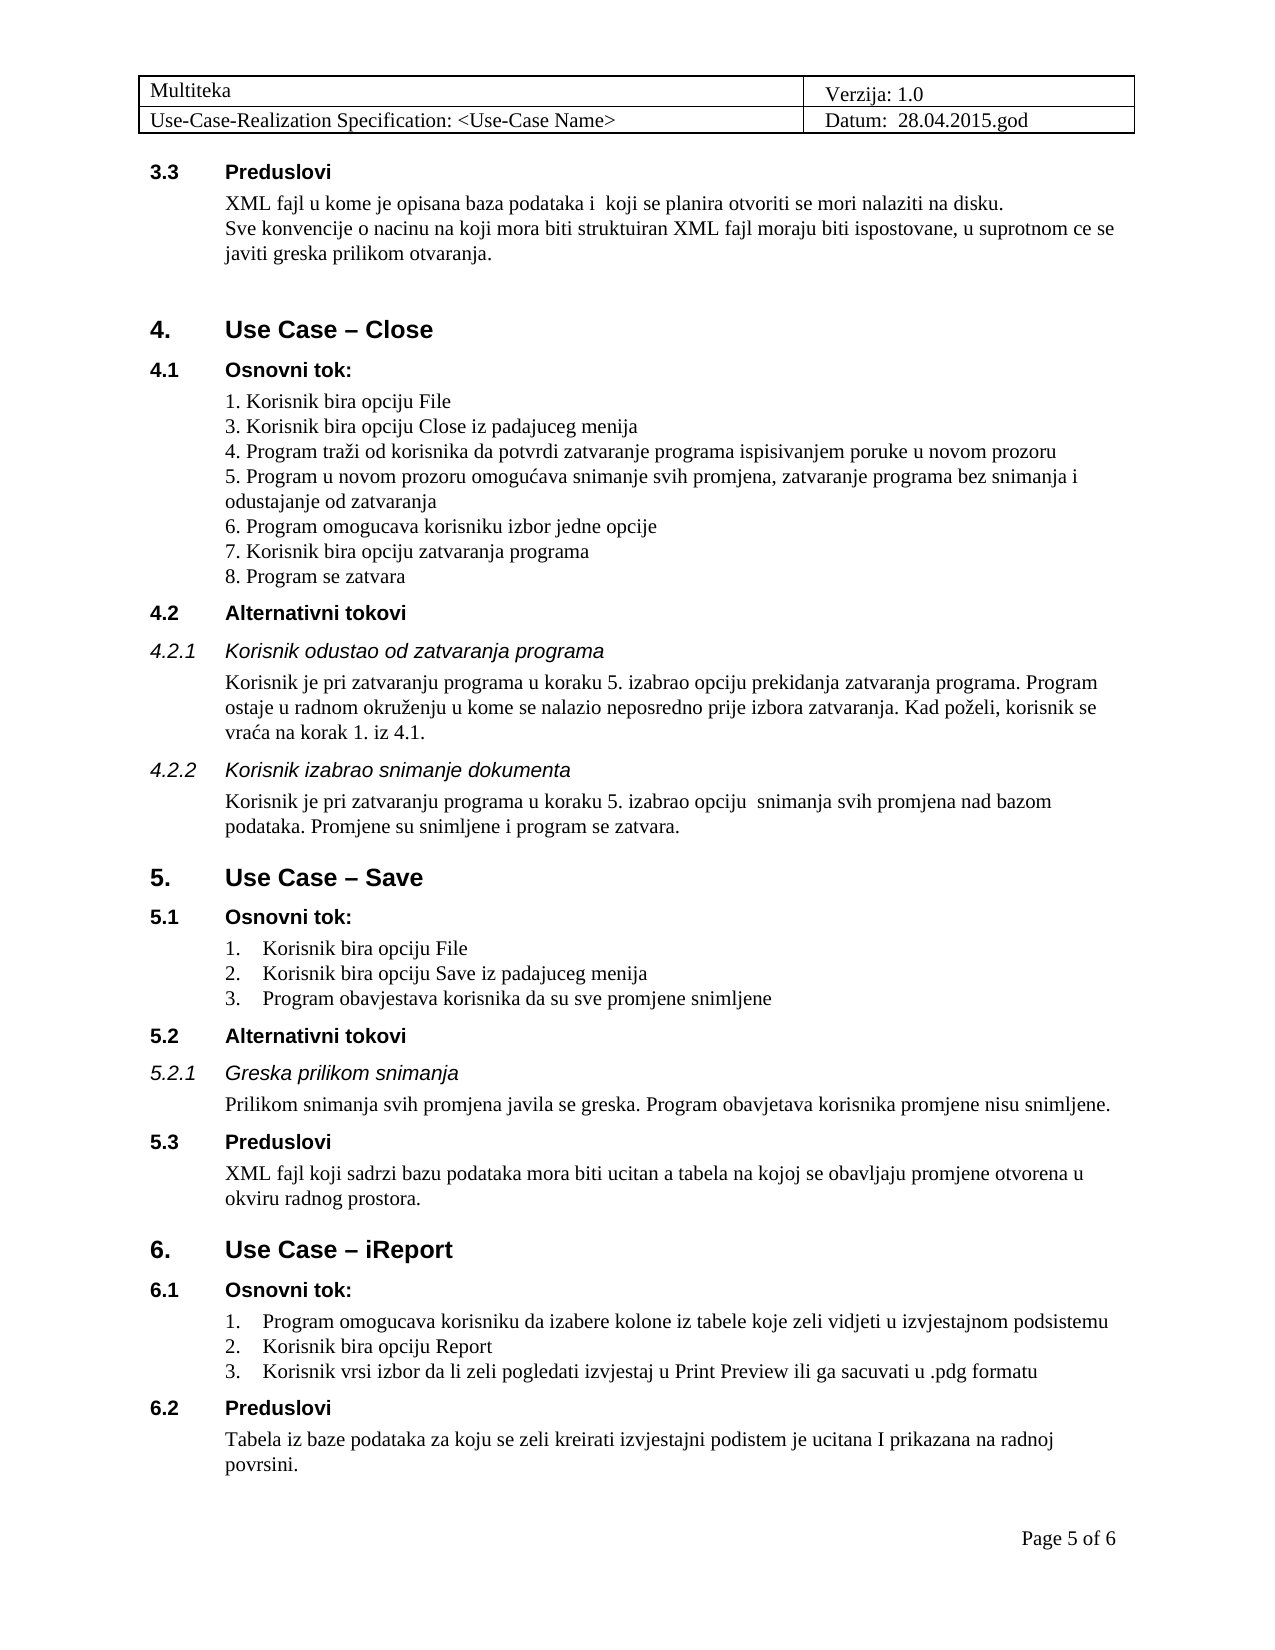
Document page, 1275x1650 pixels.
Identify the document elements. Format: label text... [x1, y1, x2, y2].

text Korisnik je pri zatvaranju programa u koraku 5. izabrao opciju snimanja svih promjena nad bazom podataka. Promjene su snimljene i program se zatvara. [225, 788, 1125, 838]
text Sve konvencije o nacinu na koji mora biti struktuiran XML fajl moraju biti ispostovane, u suprotnom ce se javiti greska prilikom otvaranja. [225, 215, 1125, 265]
subtitle Osnovni tok: [150, 356, 1125, 381]
list 4. Program traži od korisnika da potvrdi zatvaranje programa ispisivanjem poruke u novom prozoru [225, 438, 1125, 463]
text 3. Korisnik bira opciju Close iz padajuceg menija [225, 413, 1125, 438]
list 7. Korisnik bira opciju zatvaranja programa [225, 538, 1125, 563]
subtitle Use Case – Close [150, 315, 1125, 344]
list Korisnik bira opciju File [225, 935, 1125, 960]
subtitle Preduslovi [150, 1395, 1125, 1420]
text Tabela iz baze podataka za koju se zeli kreirati izvjestajni podistem je ucitana I prikazana na radnoj povrsini. [225, 1426, 1125, 1476]
list Korisnik bira opciju Report [225, 1333, 1125, 1358]
subtitle Korisnik izabrao snimanje dokumenta [150, 756, 1125, 781]
subtitle Osnovni tok: [150, 1276, 1125, 1301]
subtitle Osnovni tok: [150, 904, 1125, 929]
subtitle Alternativni tokovi [150, 600, 1125, 625]
text Prilikom snimanja svih promjena javila se greska. Program obavjetava korisnika promjene nisu snimljene. [225, 1091, 1125, 1116]
subtitle Korisnik odustao od zatvaranja programa [150, 638, 1125, 663]
list Program obavjestava korisnika da su sve promjene snimljene [225, 985, 1125, 1010]
list Korisnik vrsi izbor da li zeli pogledati izvjestaj u Print Preview ili ga sacuvati u .pdg formatu [225, 1358, 1125, 1383]
list Program omogucava korisniku da izabere kolone iz tabele koje zeli vidjeti u izvjestajnom podsistemu [225, 1308, 1125, 1333]
subtitle Alternativni tokovi [150, 1023, 1125, 1048]
text Korisnik je pri zatvaranju programa u koraku 5. izabrao opciju prekidanja zatvaranja programa. Program ostaje u radnom okruženju u kome se nalazio neposredno prije izbora zatvaranja. Kad poželi, korisnik se vraća na korak 1. iz 4.1. [225, 669, 1125, 744]
subtitle Use Case – iReport [150, 1235, 1125, 1264]
subtitle Preduslovi [150, 1129, 1125, 1154]
list Korisnik bira opciju Save iz padajuceg menija [225, 960, 1125, 985]
text XML fajl u kome je opisana baza podataka i koji se planira otvoriti se mori nalaziti na disku. [225, 190, 1125, 215]
text 1. Korisnik bira opciju File [225, 388, 1125, 413]
list 6. Program omogucava korisniku izbor jedne opcije [225, 513, 1125, 538]
list 8. Program se zatvara [225, 563, 1125, 588]
list 5. Program u novom prozoru omogućava snimanje svih promjena, zatvaranje programa bez snimanja i odustajanje od zatvaranja [225, 463, 1125, 513]
subtitle Greska prilikom snimanja [150, 1060, 1125, 1085]
subtitle Preduslovi [150, 159, 1125, 184]
subtitle Use Case – Save [150, 863, 1125, 891]
text XML fajl koji sadrzi bazu podataka mora biti ucitan a tabela na kojoj se obavljaju promjene otvorena u okviru radnog prostora. [225, 1160, 1125, 1210]
